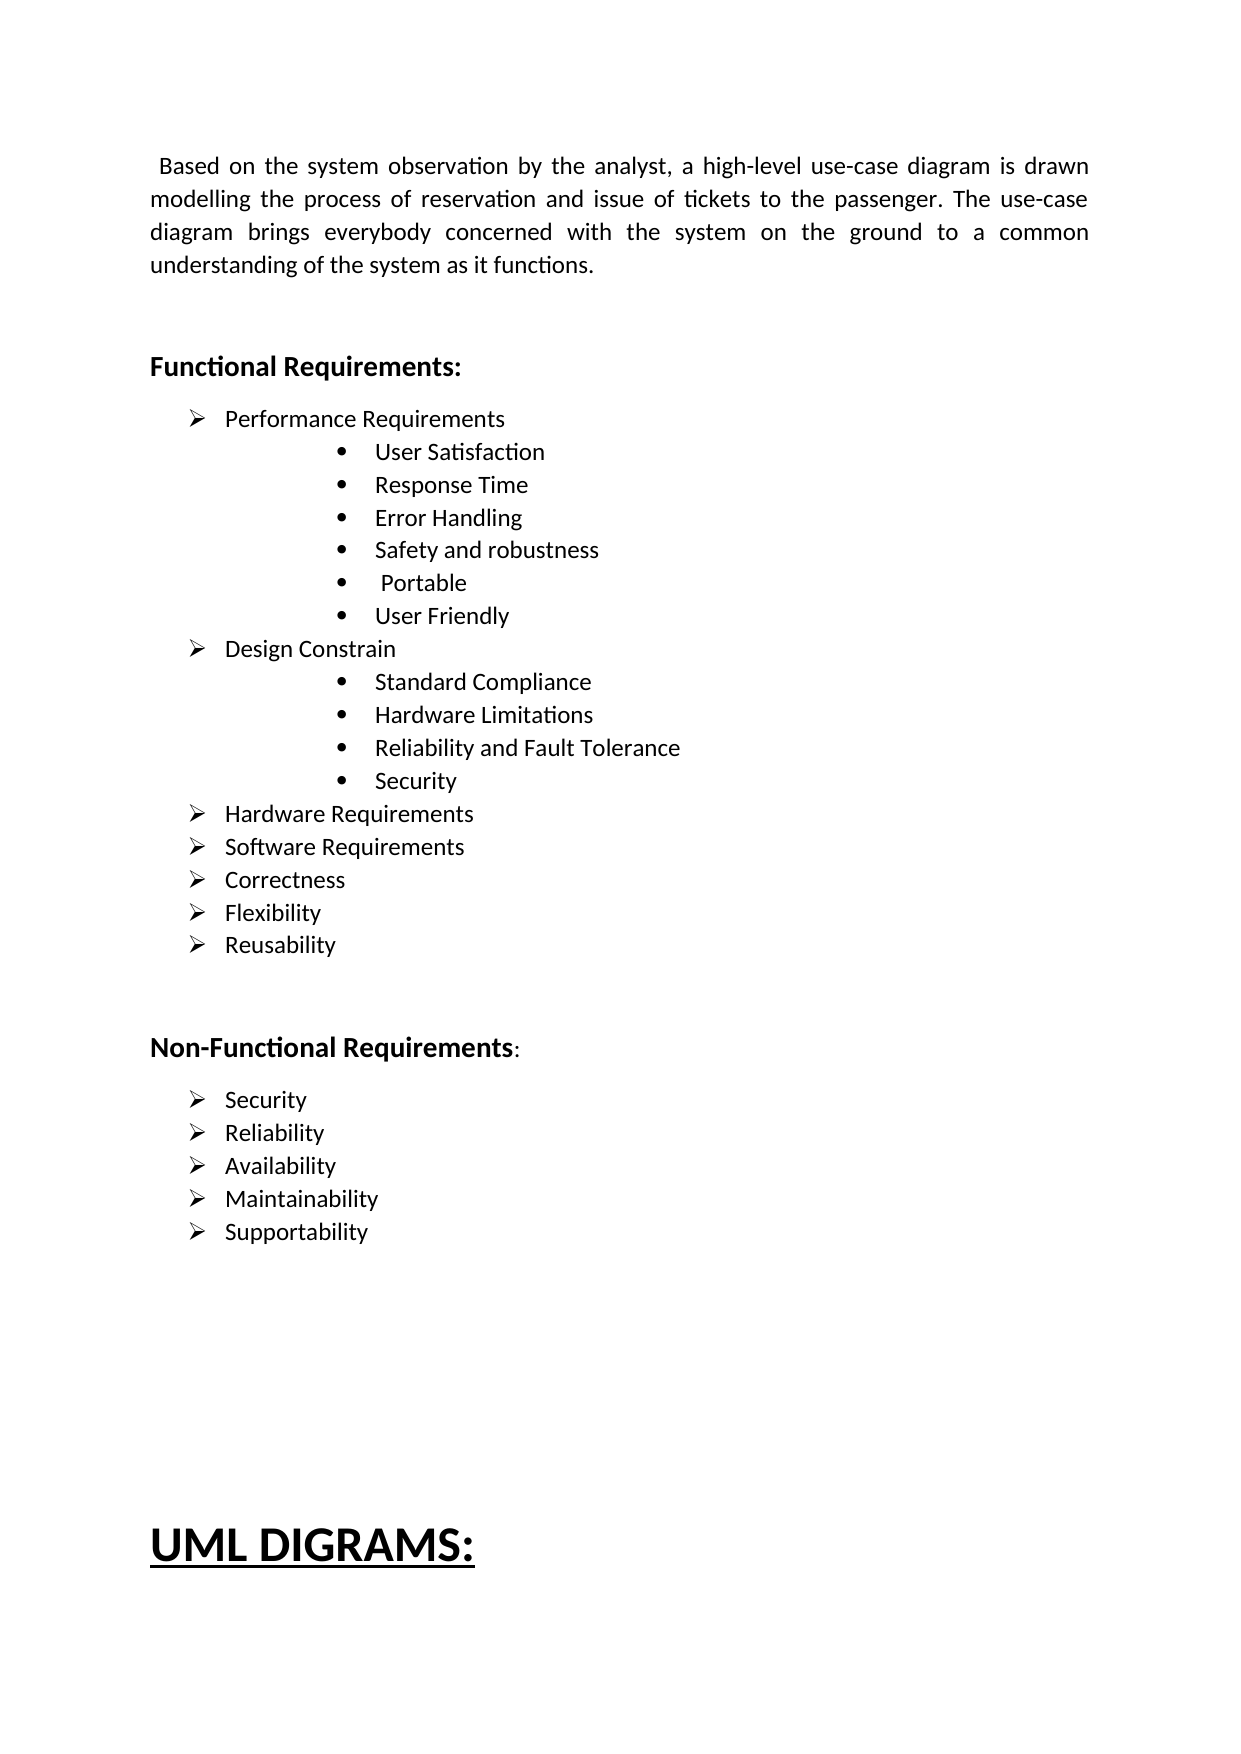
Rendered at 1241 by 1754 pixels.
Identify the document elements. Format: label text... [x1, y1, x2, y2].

list Performance Requirements [187, 403, 1090, 433]
text UML DIGRAMS: [150, 1513, 1090, 1574]
text Based on the system observation by the analyst, a high-level use-case diagram is drawn modelling the process of reservation and issue of tickets to the passenger. The use-case diagram brings everybody concerned with the system on the ground to a common understanding of the system as it functions. [150, 150, 1090, 279]
list Design Constrain [187, 633, 1090, 664]
list Software Requirements [187, 831, 1090, 861]
list Reusability [187, 930, 1090, 960]
list Maintainability [187, 1183, 1090, 1213]
list Response Time [337, 469, 1090, 499]
list Reliability [187, 1117, 1090, 1147]
text Functional Requirements: [150, 348, 1090, 383]
list Reliability and Fault Tolerance [337, 732, 1090, 763]
list User Friendly [337, 601, 1090, 631]
text Non-Functional Requirements: [150, 1029, 1090, 1064]
list User Satisfaction [337, 436, 1090, 466]
list Safety and robustness [337, 535, 1090, 565]
list Error Handling [337, 502, 1090, 532]
list Security [187, 1084, 1090, 1114]
list Standard Compliance [337, 666, 1090, 697]
list Security [337, 765, 1090, 796]
list Supportability [187, 1216, 1090, 1246]
list Flexibility [187, 897, 1090, 927]
list Correctness [187, 864, 1090, 894]
list Availability [187, 1150, 1090, 1180]
list Hardware Limitations [337, 699, 1090, 730]
list Hardware Requirements [187, 798, 1090, 828]
list Portable [337, 568, 1090, 598]
